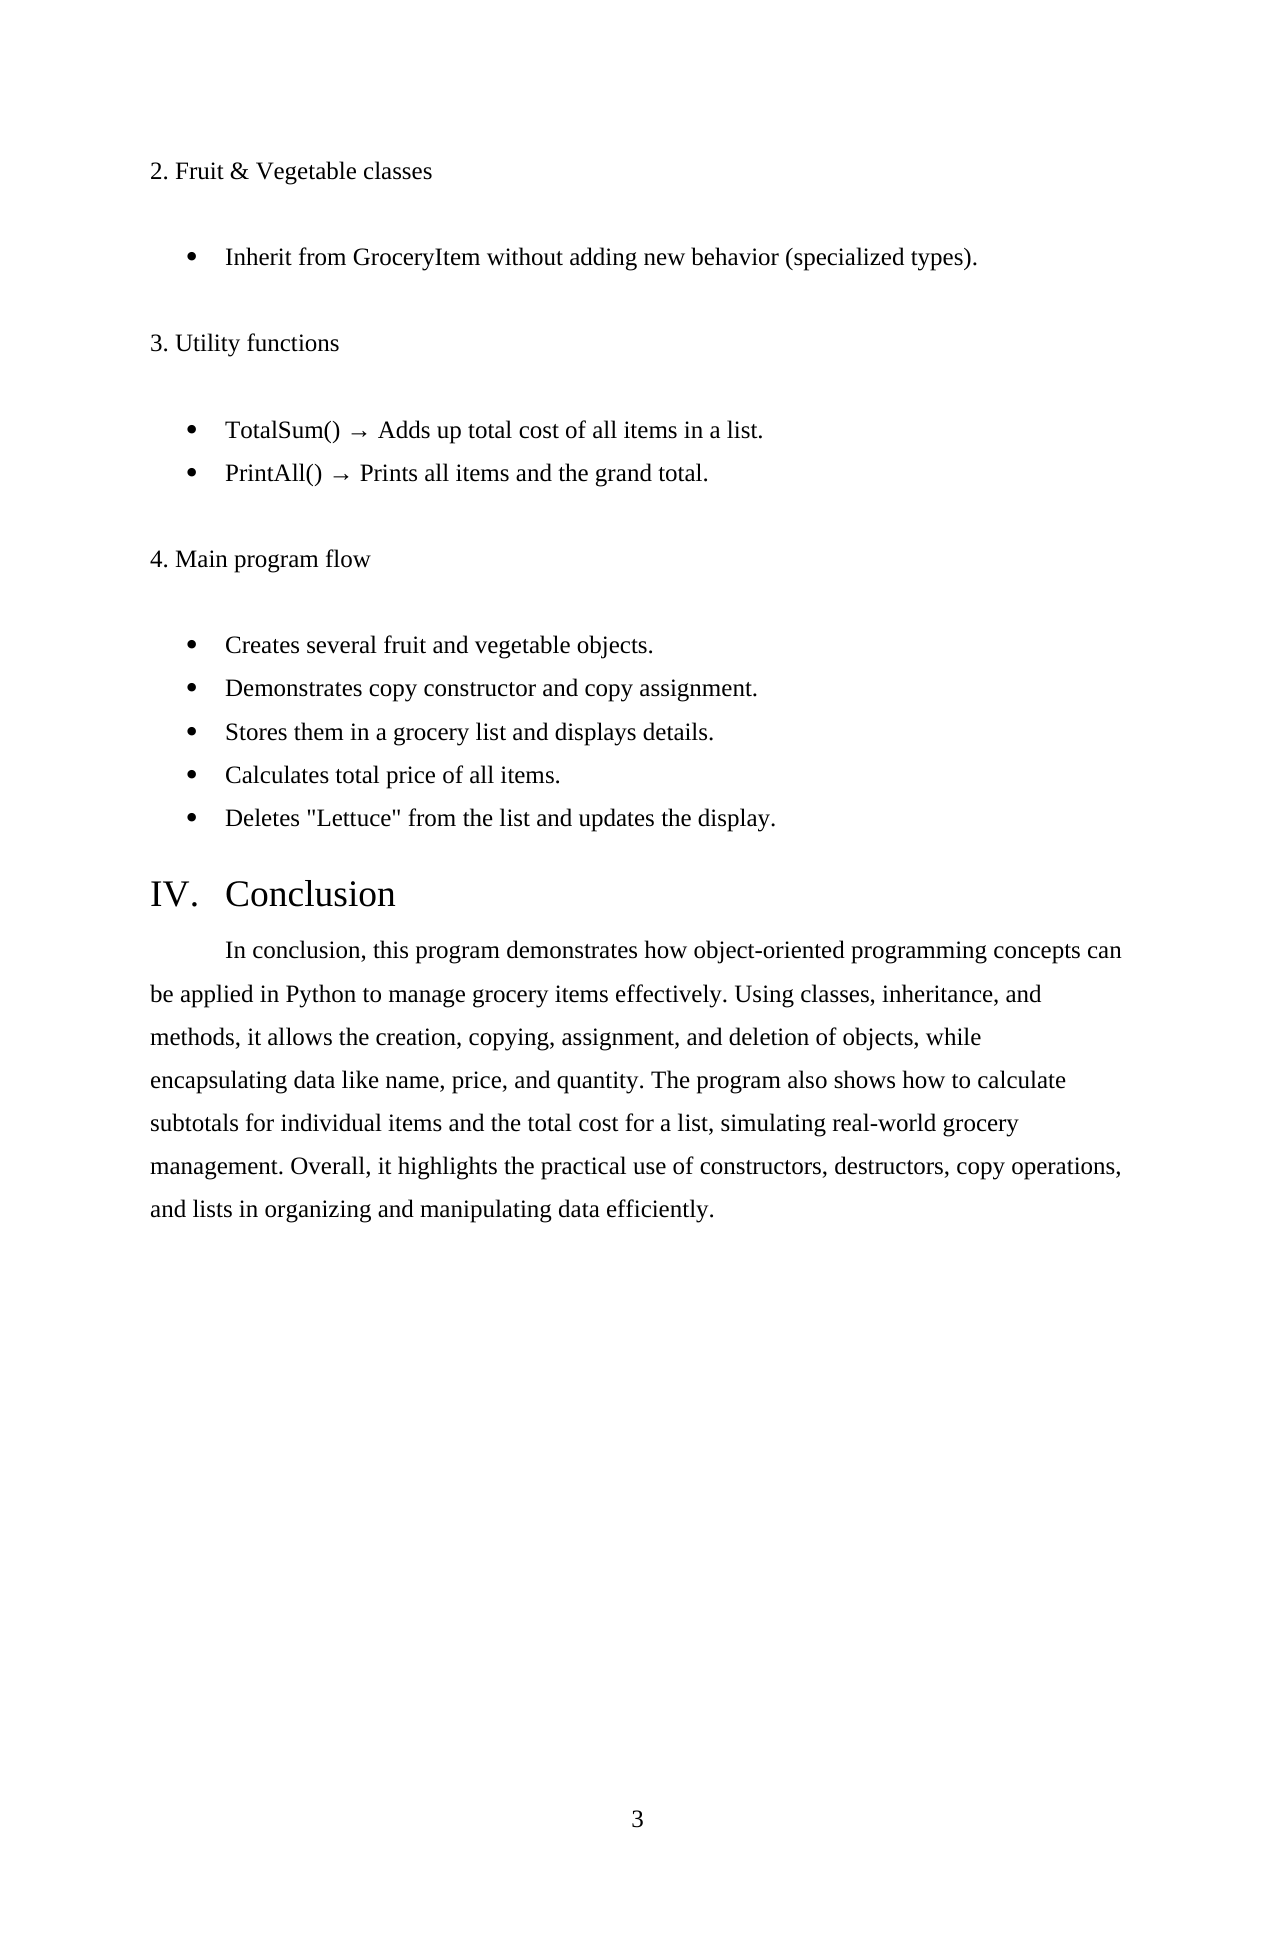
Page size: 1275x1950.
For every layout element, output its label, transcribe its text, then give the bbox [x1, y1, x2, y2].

list Creates several fruit and vegetable objects. [187, 630, 1125, 659]
text 3. Utility functions [150, 328, 1125, 357]
list Demonstrates copy constructor and copy assignment. [187, 673, 1125, 702]
list PrintAll() → Prints all items and the grand total. [187, 458, 1125, 487]
list TotalSum() → Adds up total cost of all items in a list. [187, 415, 1125, 443]
list Deletes "Lettuce" from the list and updates the display. [187, 803, 1125, 832]
subtitle Conclusion [150, 871, 1125, 914]
list Inherit from GroceryItem without adding new behavior (specialized types). [187, 242, 1125, 271]
list Stores them in a grocery list and displays details. [187, 717, 1125, 745]
list Calculates total price of all items. [187, 760, 1125, 788]
text 2. Fruit & Vegetable classes [150, 156, 1125, 185]
text In conclusion, this program demonstrates how object-oriented programming concepts can be applied in Python to manage grocery items effectively. Using classes, inheritance, and methods, it allows the creation, copying, assignment, and deletion of objects, while encapsulating data like name, price, and quantity. The program also shows how to calculate subtotals for individual items and the total cost for a list, simulating real-world grocery management. Overall, it highlights the practical use of constructors, destructors, copy operations, and lists in organizing and manipulating data efficiently. [150, 936, 1125, 1223]
text 4. Main program flow [150, 544, 1125, 573]
